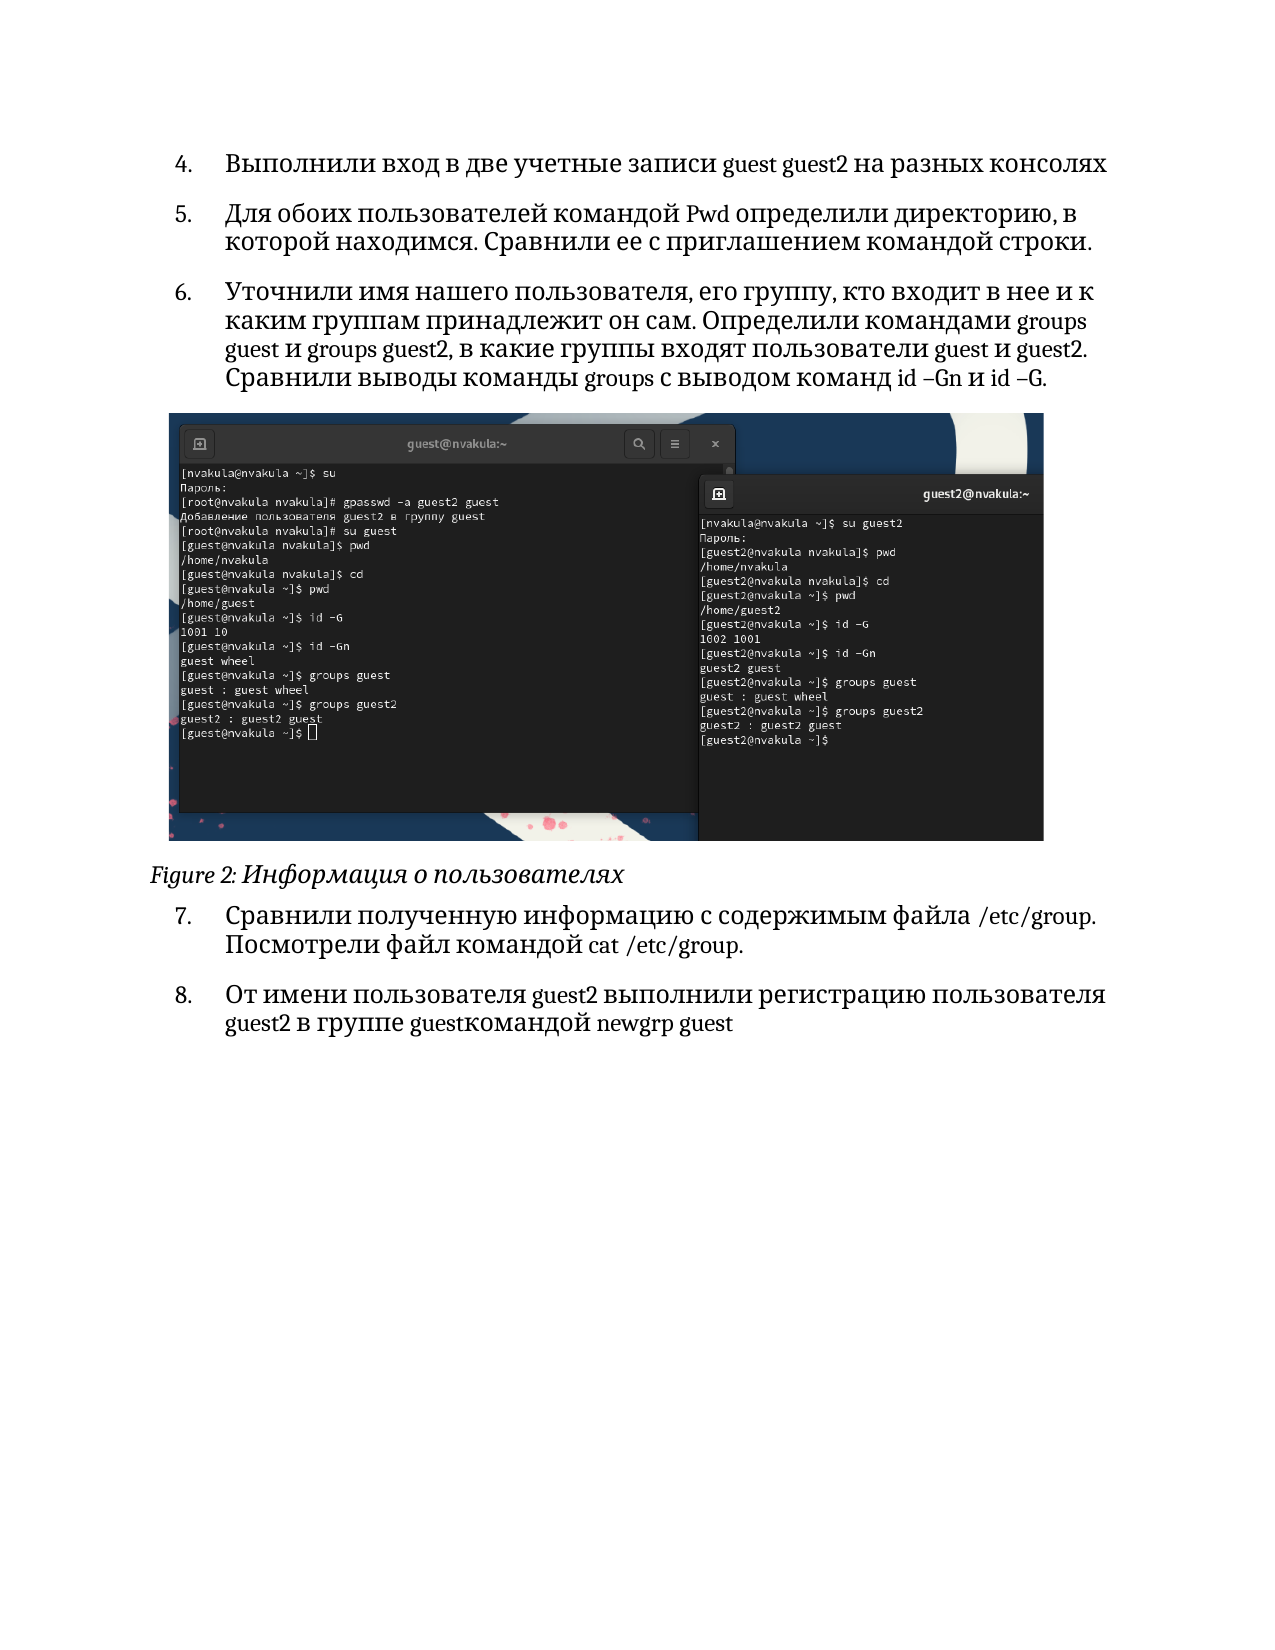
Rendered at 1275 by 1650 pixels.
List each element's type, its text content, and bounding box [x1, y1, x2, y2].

picture [168, 413, 1044, 841]
list Выполнили вход в две учетные записи guest guest2 на разных консолях [175, 150, 1125, 179]
list Для обоих пользователей командой Pwd определили директорию, в которой находимся. Сравнили ее с приглашением командой строки. [175, 199, 1125, 257]
list Сравнили полученную информацию с содержимым файла /etc/group. Посмотрели файл командой cat /etc/group. [175, 902, 1125, 960]
list От имени пользователя guest2 выполнили регистрацию пользователя guest2 в группе guestкомандой newgrp guest [175, 981, 1125, 1038]
list Уточнили имя нашего пользователя, его группу, кто входит в нее и к каким группам принадлежит он сам. Определили командами groups guest и groups guest2, в какие группы входят пользователи guest и guest2. Сравнили выводы команды groups с выводом команд id –Gn и id –G. [175, 278, 1125, 393]
text Figure 2: Информация о пользователях [150, 861, 1125, 890]
